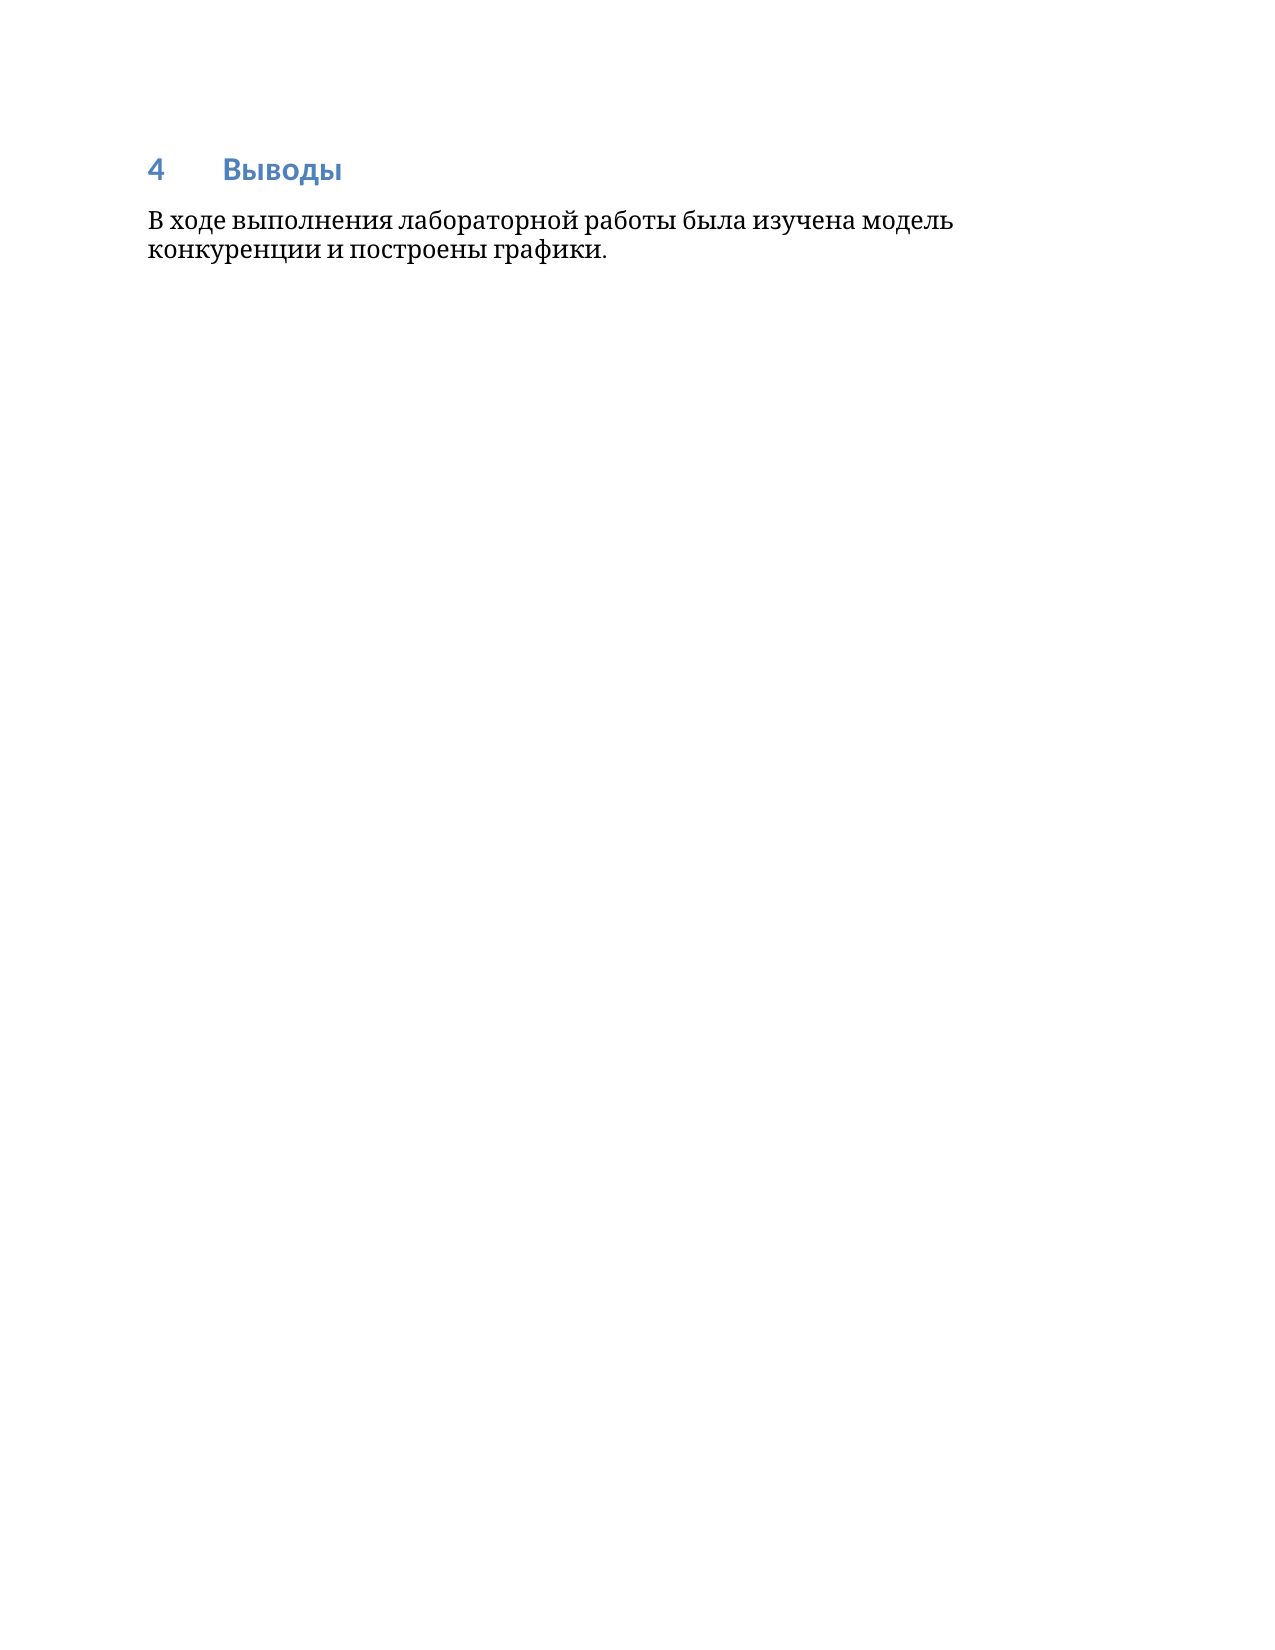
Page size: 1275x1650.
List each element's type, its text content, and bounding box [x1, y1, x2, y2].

subtitle 4 Выводы [148, 148, 1127, 188]
text В ходе выполнения лабораторной работы была изучена модель конкуренции и построены графики. [148, 207, 1127, 264]
